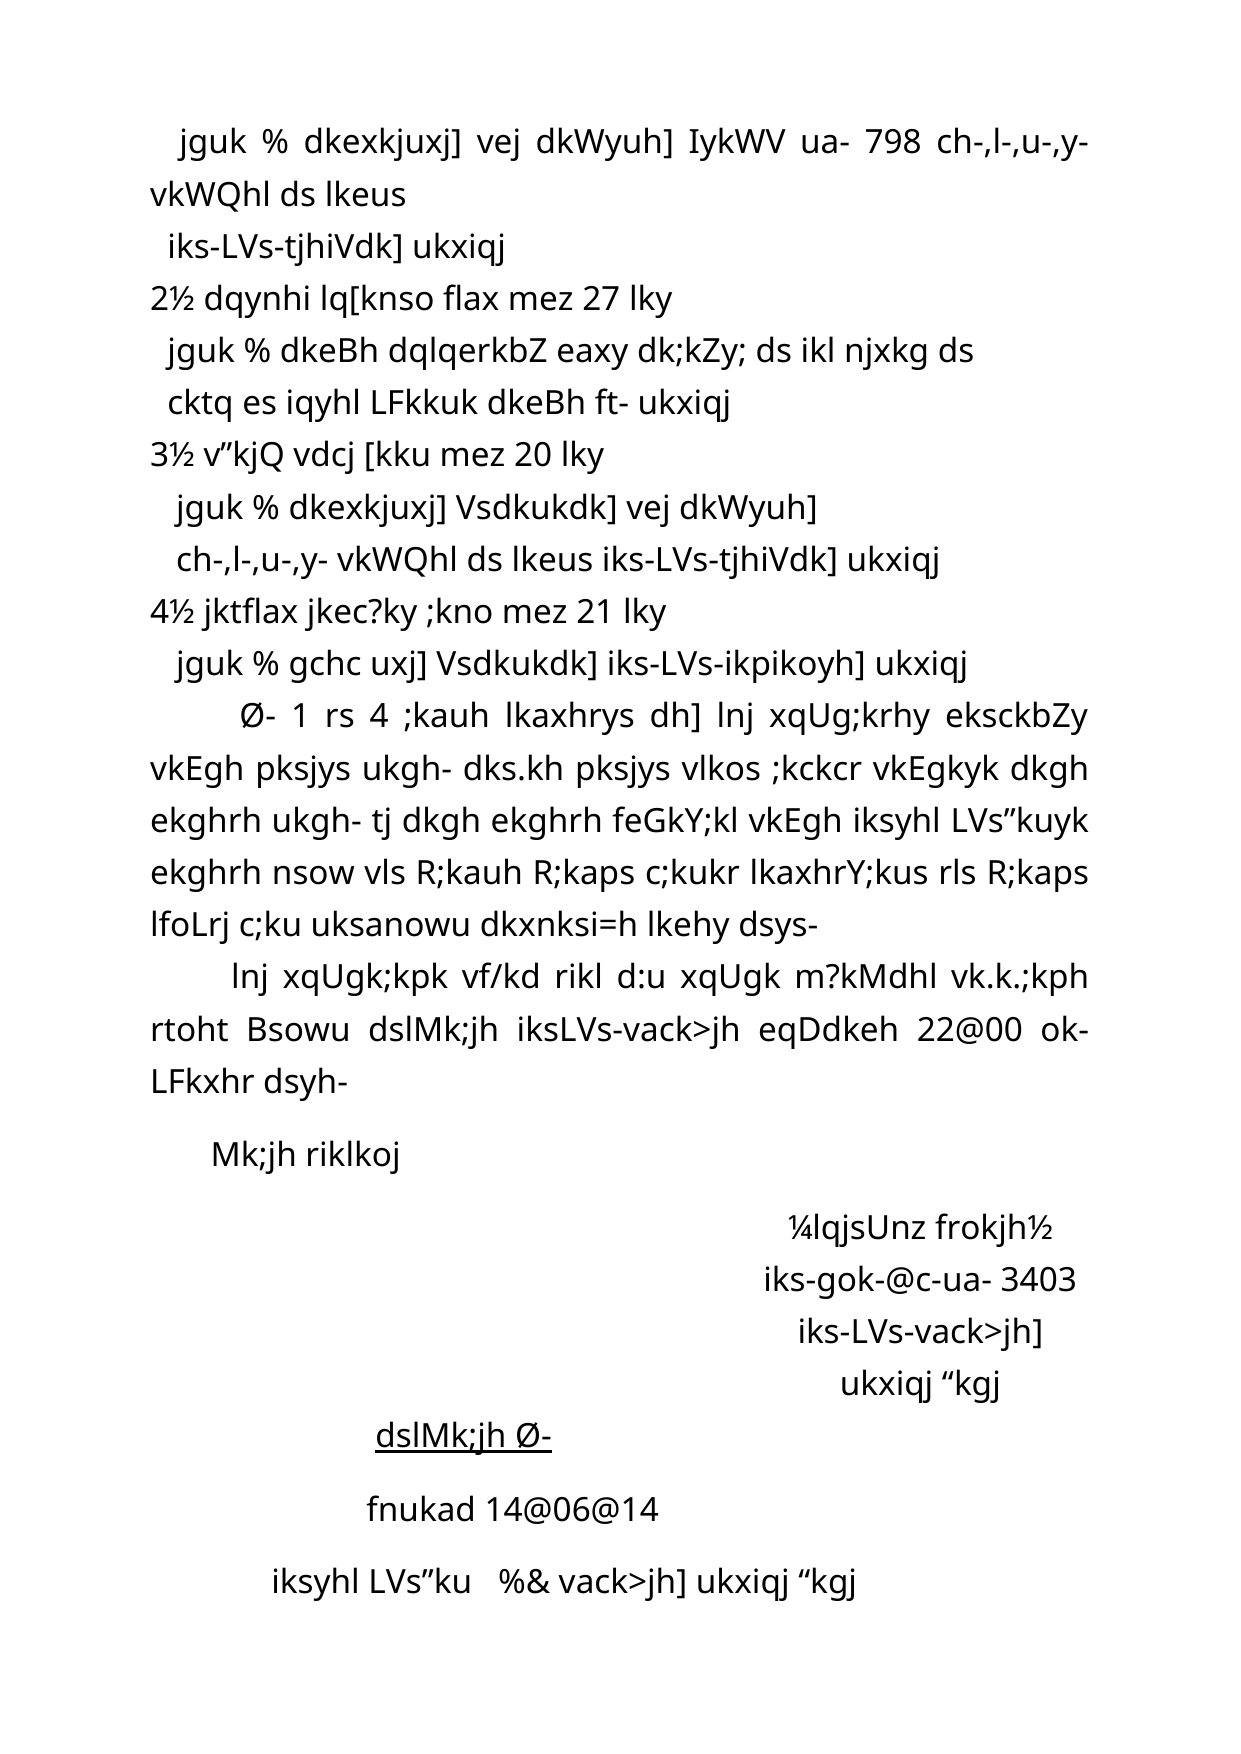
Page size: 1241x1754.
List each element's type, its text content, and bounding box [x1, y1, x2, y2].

text 3½ v”kjQ vdcj [kku mez 20 lky [150, 431, 1090, 477]
text dslMk;jh Ø- [150, 1412, 1090, 1458]
text jguk % dkexkjuxj] vej dkWyuh] IykWV ua- 798 ch-,l-,u-,y- vkWQhl ds lkeus [150, 118, 1090, 216]
text jguk % dkexkjuxj] Vsdkukdk] vej dkWyuh] [150, 483, 1090, 529]
text fnukad 14@06@14 [150, 1485, 1090, 1531]
text Mk;jh riklkoj [150, 1131, 1090, 1176]
text 4½ jktflax jkec?ky ;kno mez 21 lky [150, 588, 1090, 633]
text iks-LVs-vack>jh] ukxiqj “kgj [750, 1308, 1090, 1406]
text iks-LVs-tjhiVdk] ukxiqj [150, 222, 1090, 268]
text cktq es iqyhl LFkkuk dkeBh ft- ukxiqj [150, 379, 1090, 424]
text iksyhl LVs”ku %& vack>jh] ukxiqj “kgj [150, 1558, 1090, 1604]
text lnj xqUgk;kpk vf/kd rikl d:u xqUgk m?kMdhl vk.k.;kph rtoht Bsowu dslMk;jh iksLVs-vack>jh eqDdkeh 22@00 ok- LFkxhr dsyh- [150, 953, 1090, 1103]
text ¼lqjsUnz frokjh½ [750, 1203, 1090, 1249]
text ch-,l-,u-,y- vkWQhl ds lkeus iks-LVs-tjhiVdk] ukxiqj [150, 536, 1090, 581]
text 2½ dqynhi lq[knso flax mez 27 lky [150, 275, 1090, 320]
text jguk % dkeBh dqlqerkbZ eaxy dk;kZy; ds ikl njxkg ds [150, 327, 1090, 372]
text jguk % gchc uxj] Vsdkukdk] iks-LVs-ikpikoyh] ukxiqj [150, 640, 1090, 685]
text iks-gok-@c-ua- 3403 [750, 1256, 1090, 1301]
text Ø- 1 rs 4 ;kauh lkaxhrys dh] lnj xqUg;krhy eksckbZy vkEgh pksjys ukgh- dks.kh pksjys vlkos ;kckcr vkEgkyk dkgh ekghrh ukgh- tj dkgh ekghrh feGkY;kl vkEgh iksyhl LVs”kuyk ekghrh nsow vls R;kauh R;kaps c;kukr lkaxhrY;kus rls R;kaps lfoLrj c;ku uksanowu dkxnksi=h lkehy dsys- [150, 692, 1090, 946]
